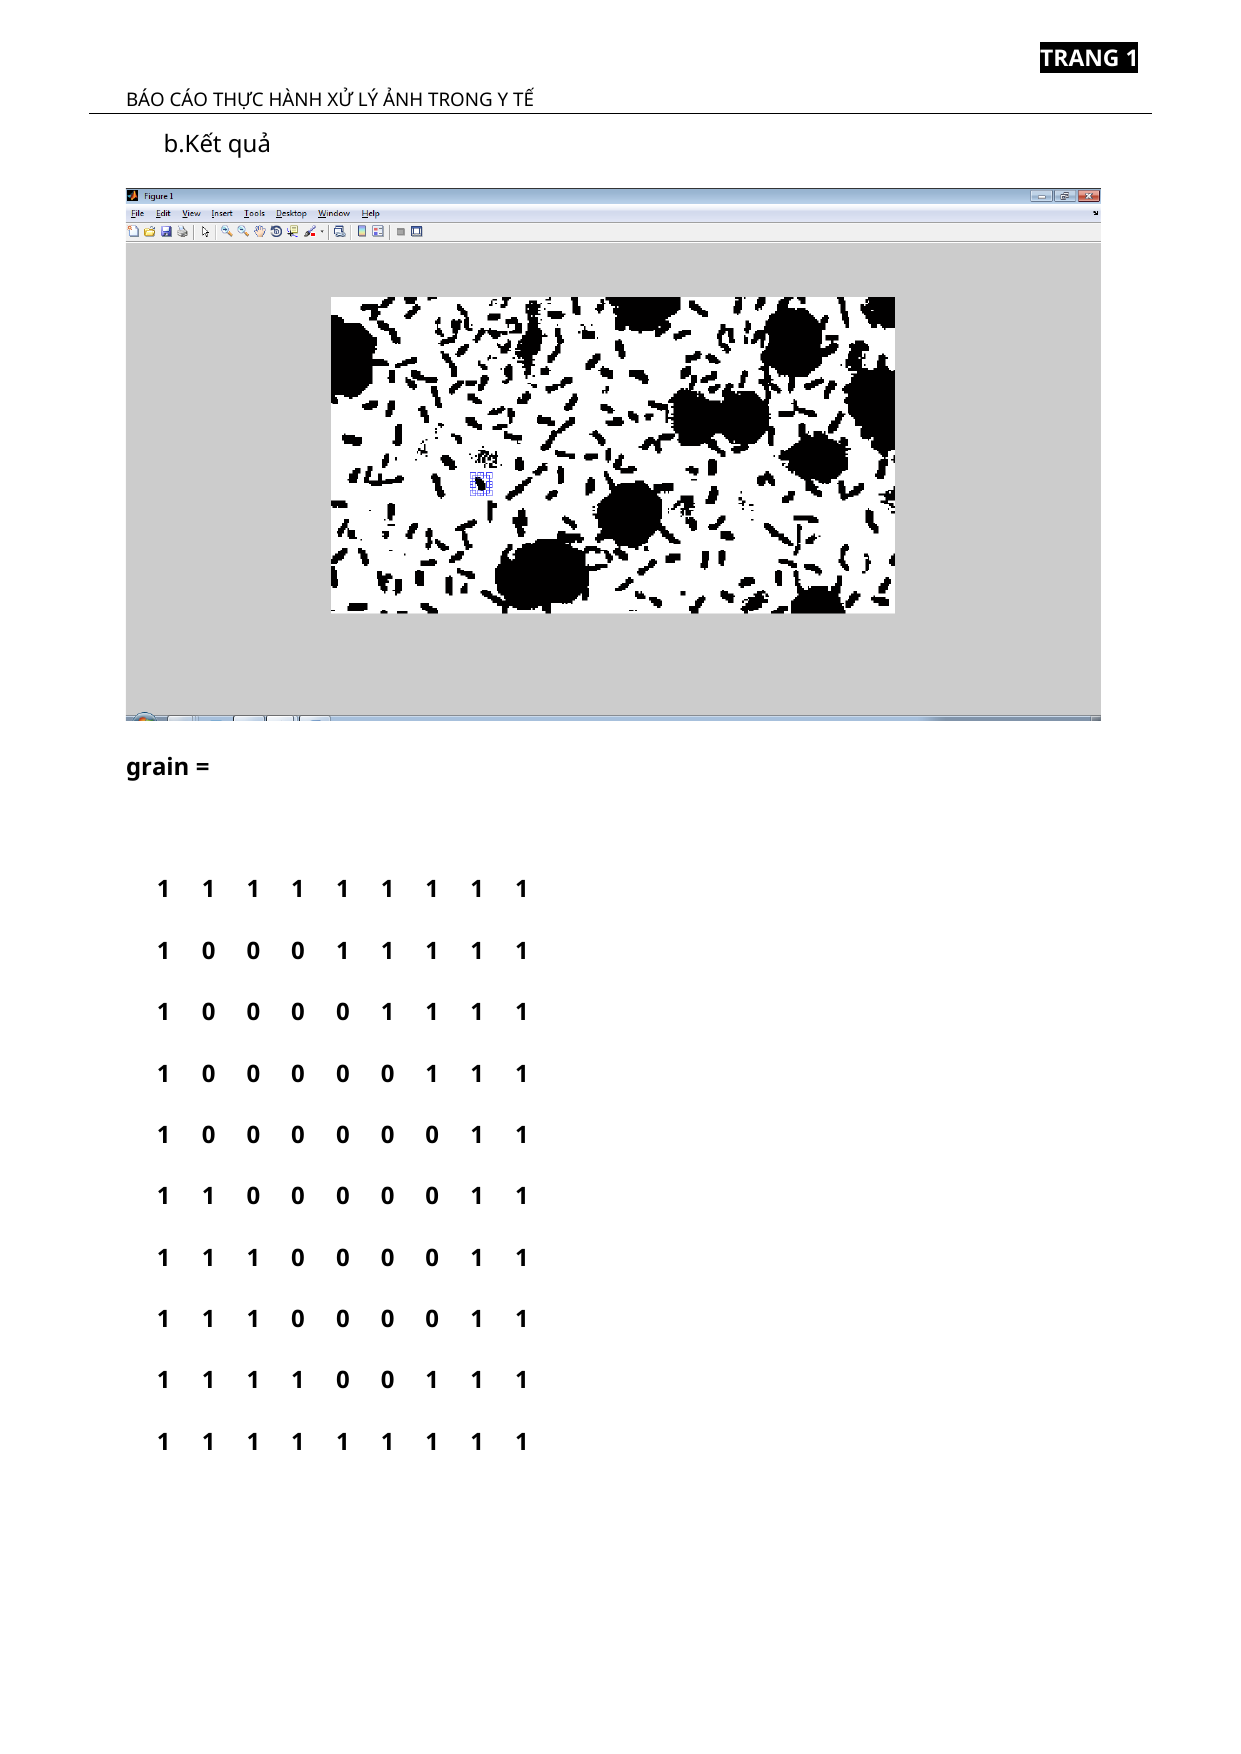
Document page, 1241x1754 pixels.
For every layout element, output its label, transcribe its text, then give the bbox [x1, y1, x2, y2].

text 1 1 1 0 0 0 0 1 1 [89, 1302, 1152, 1334]
text grain = [89, 749, 1152, 782]
picture [125, 188, 1101, 721]
text 1 0 0 0 0 1 1 1 1 [89, 995, 1152, 1028]
text 1 1 1 1 1 1 1 1 1 [89, 1424, 1152, 1457]
text 1 1 1 0 0 0 0 1 1 [89, 1240, 1152, 1273]
text 1 0 0 0 0 0 0 1 1 [89, 1118, 1152, 1150]
text 1 0 0 0 0 0 1 1 1 [89, 1056, 1152, 1089]
list b.Kết quả [163, 127, 1152, 159]
text 1 0 0 0 1 1 1 1 1 [89, 934, 1152, 966]
text 1 1 1 1 0 0 1 1 1 [89, 1363, 1152, 1396]
text 1 1 1 1 1 1 1 1 1 [89, 872, 1152, 905]
text 1 1 0 0 0 0 0 1 1 [89, 1179, 1152, 1212]
